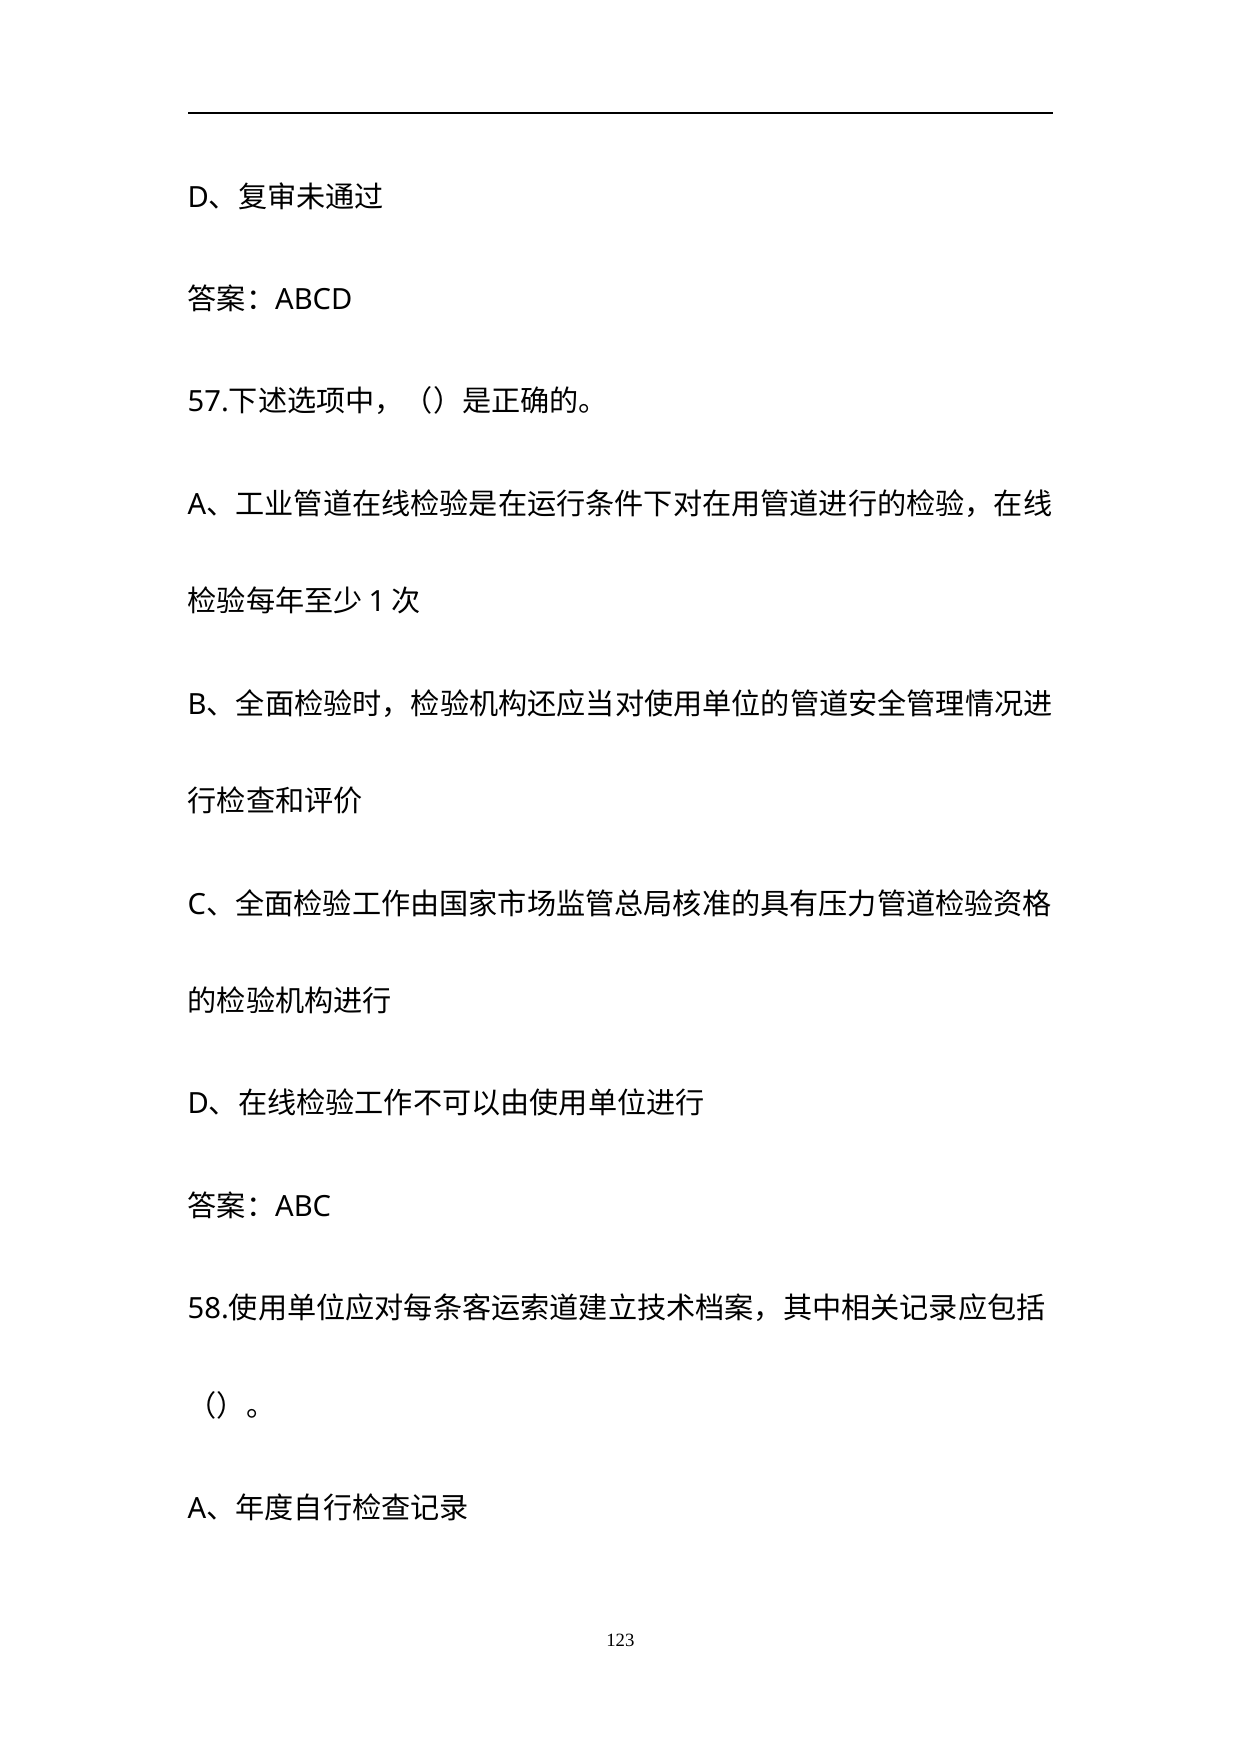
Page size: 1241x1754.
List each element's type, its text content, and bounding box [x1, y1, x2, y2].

text 答案：ABCD [187, 264, 1053, 329]
text A、年度自行检查记录 [187, 1473, 1053, 1538]
text D、在线检验工作不可以由使用单位进行 [187, 1069, 1053, 1134]
text A、工业管道在线检验是在运行条件下对在用管道进行的检验，在线检验每年至少1次 [187, 469, 1053, 632]
text D、复审未通过 [187, 162, 1053, 227]
text C、全面检验工作由国家市场监管总局核准的具有压力管道检验资格的检验机构进行 [187, 869, 1053, 1031]
text B、全面检验时，检验机构还应当对使用单位的管道安全管理情况进行检查和评价 [187, 669, 1053, 832]
text 57.下述选项中，（）是正确的。 [187, 367, 1053, 432]
text 答案：ABC [187, 1171, 1053, 1236]
text 58.使用单位应对每条客运索道建立技术档案，其中相关记录应包括（）。 [187, 1274, 1053, 1436]
